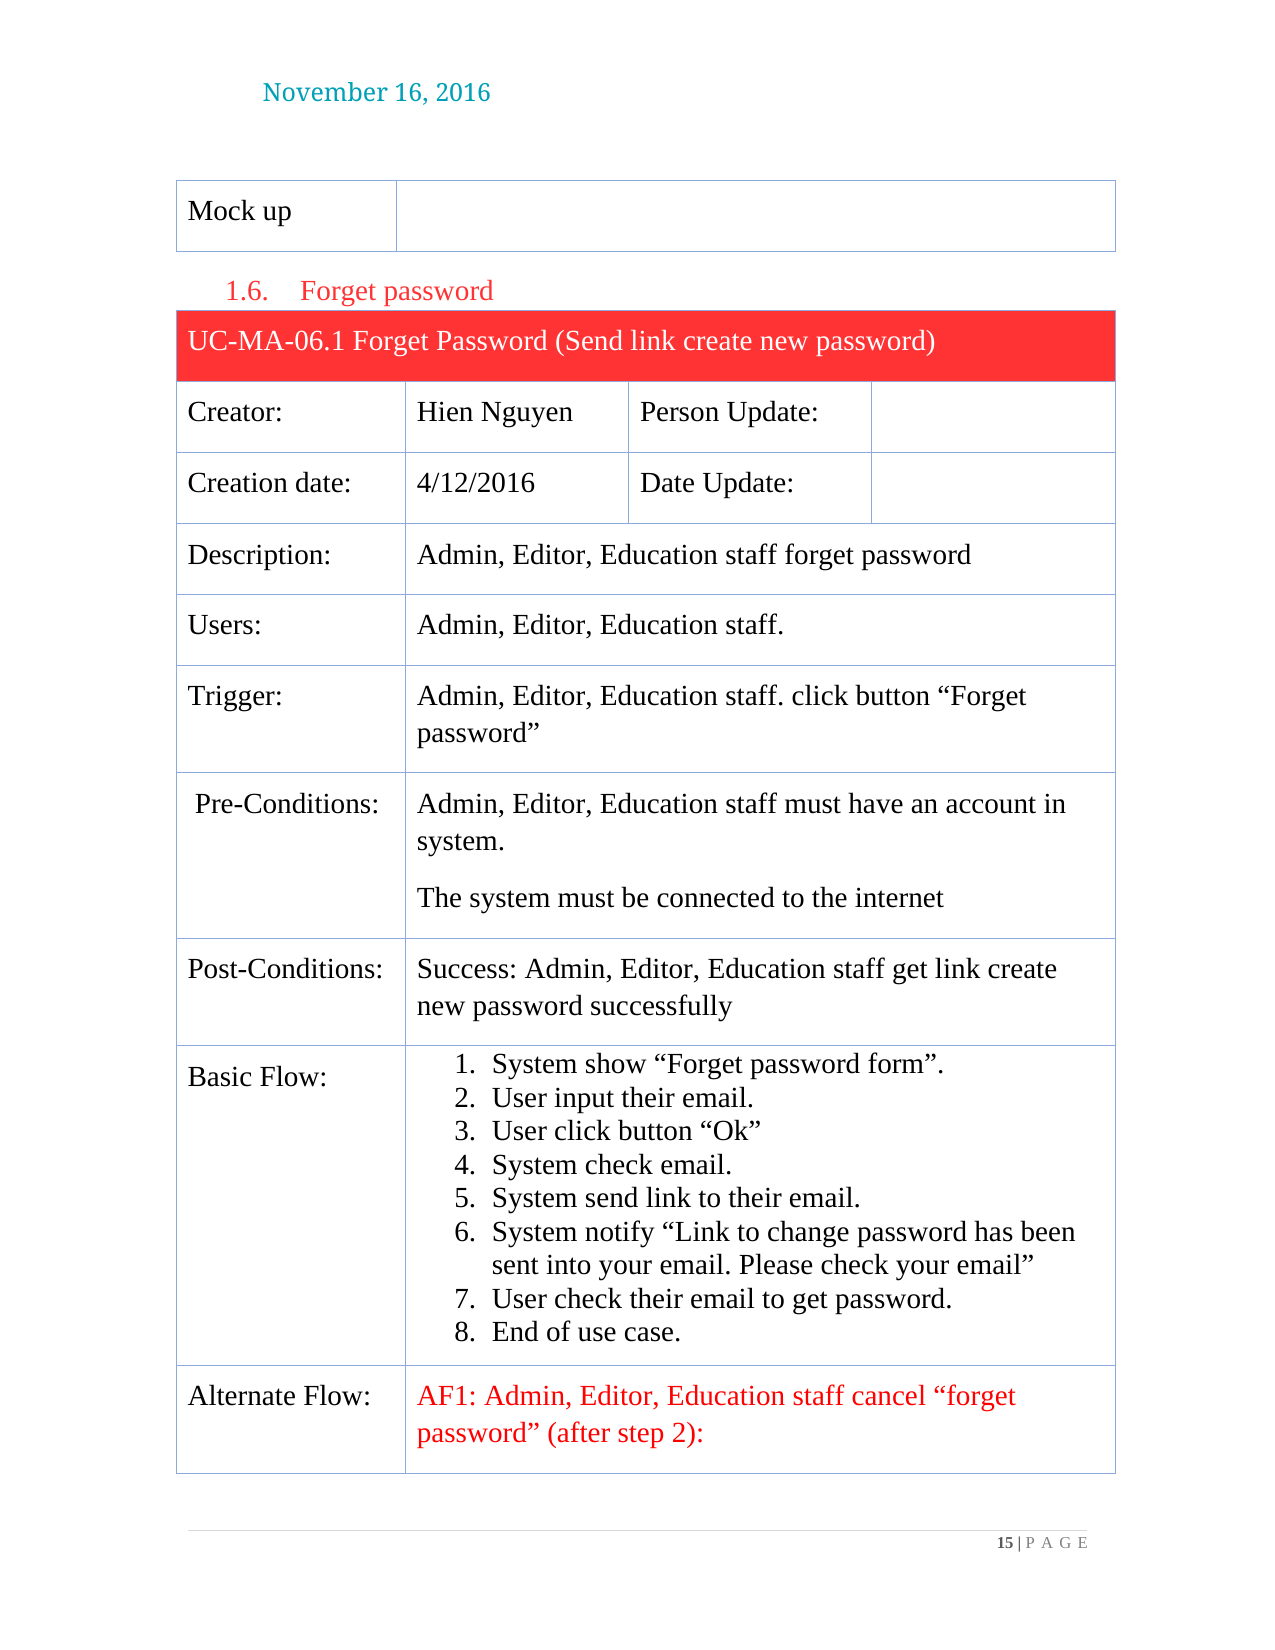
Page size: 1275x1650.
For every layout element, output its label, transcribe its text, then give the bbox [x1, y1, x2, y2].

table_cell [872, 382, 1115, 452]
table_cell Admin, Editor, Education staff must have an account in system. The system must be connected to the internet [406, 773, 1115, 938]
table_header UC-MA-06.1 Forget Password (Send link create new password) [177, 311, 1115, 381]
table_cell Basic Flow: [177, 1046, 405, 1365]
table_cell Date Update: [629, 453, 871, 523]
table_cell Trigger: [177, 666, 405, 772]
table_cell Admin, Editor, Education staff forget password [406, 524, 1115, 594]
table_cell 4/12/2016 [406, 453, 628, 523]
table_cell Success: Admin, Editor, Education staff get link create new password successfully [406, 939, 1115, 1045]
table_cell Mock up [177, 181, 396, 251]
table_cell Hien Nguyen [406, 382, 628, 452]
table_cell [872, 453, 1115, 523]
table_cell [406, 1366, 1115, 1472]
table_cell Description: [177, 524, 405, 594]
table_cell Post-Conditions: [177, 939, 405, 1045]
table_cell Admin, Editor, Education staff. click button “Forget password” [406, 666, 1115, 772]
table_cell Creator: [177, 382, 405, 452]
table_cell Users: [177, 595, 405, 665]
table_cell Creation date: [177, 453, 405, 523]
table_cell Admin, Editor, Education staff. [406, 595, 1115, 665]
subtitle Forget password [225, 273, 1087, 307]
table_cell Pre-Conditions: [177, 773, 405, 938]
table_cell Person Update: [629, 382, 871, 452]
table_cell [397, 181, 1115, 251]
table_cell System show “Forget password form”. User input their email. User click button “Ok” System check email. System send link to their email. System notify “Link to change password has been sent into your email. Please check your email” User check their email to get password. End of use case. [406, 1046, 1115, 1365]
table_cell Alternate Flow: [177, 1366, 405, 1472]
